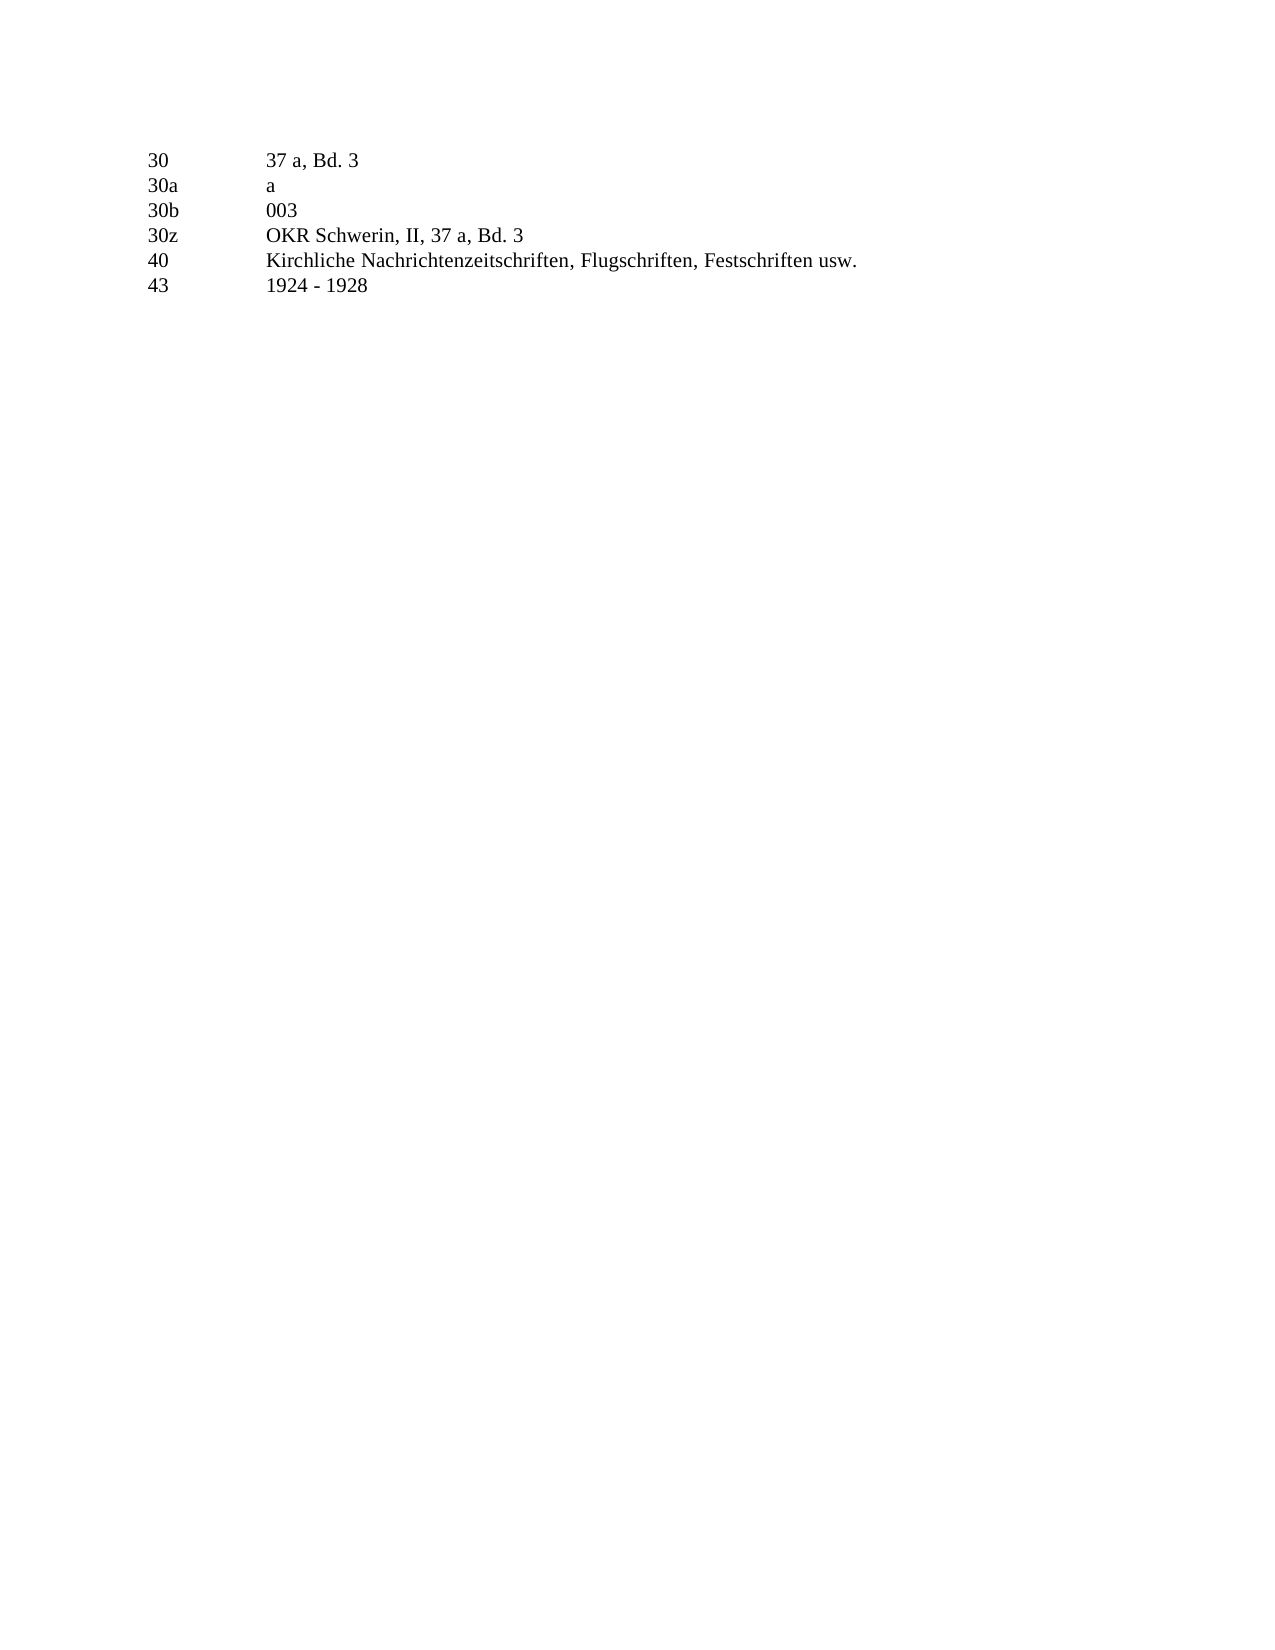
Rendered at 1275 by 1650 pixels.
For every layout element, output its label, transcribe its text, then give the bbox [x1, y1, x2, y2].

text 43 1924 - 1928 [148, 273, 1127, 298]
text 30z OKR Schwerin, II, 37 a, Bd. 3 [148, 223, 1127, 248]
text 30a a [148, 173, 1127, 198]
text 40 s[2{Kirchliche} 1{Nachrichtenzeitschriften}]s, s[Flugschriften]s, s[Festschriften]s usw. [148, 248, 1127, 273]
text 30 37 a, Bd. 3 [148, 148, 1127, 173]
text 30b 003 [148, 198, 1127, 223]
